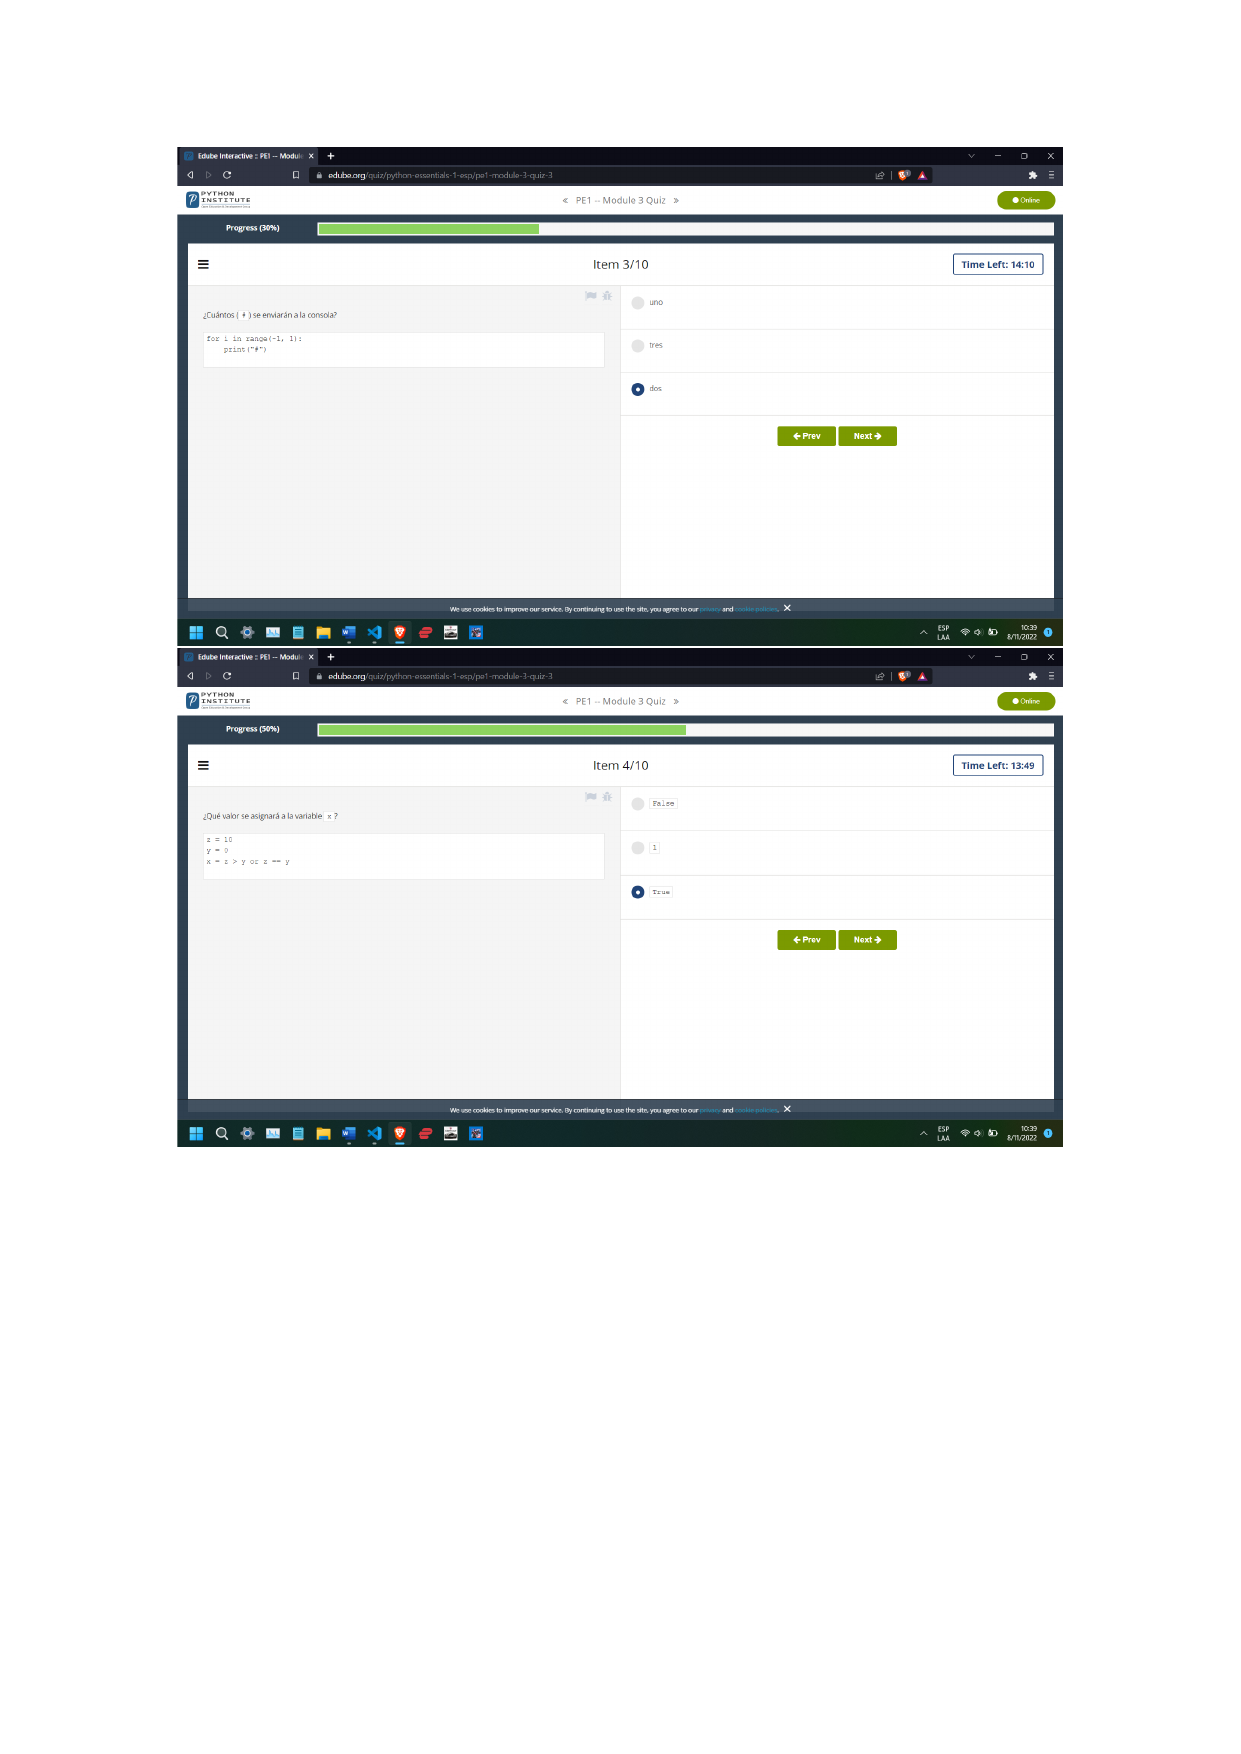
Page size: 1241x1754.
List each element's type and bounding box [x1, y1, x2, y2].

picture [177, 147, 1063, 646]
picture [177, 648, 1063, 1147]
